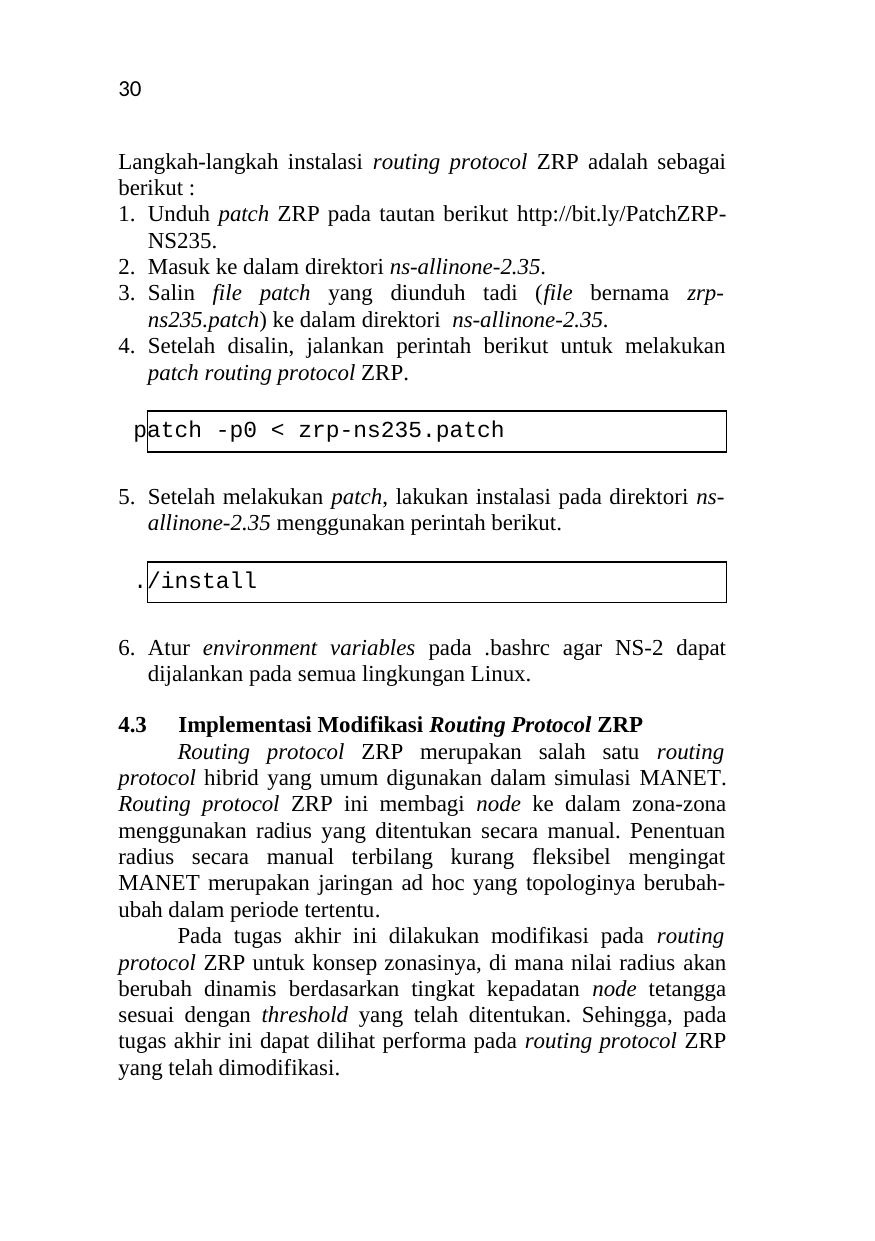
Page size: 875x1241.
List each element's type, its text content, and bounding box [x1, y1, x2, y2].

text Pada tugas akhir ini dilakukan modifikasi pada routing protocol ZRP untuk konsep zonasinya, di mana nilai radius akan berubah dinamis berdasarkan tingkat kepadatan node tetangga sesuai dengan threshold yang telah ditentukan. Sehingga, pada tugas akhir ini dapat dilihat performa pada routing protocol ZRP yang telah dimodifikasi. [118, 922, 726, 1080]
list Masuk ke dalam direktori ns-allinone-2.35. [118, 253, 726, 279]
list Atur environment variables pada .bashrc agar NS-2 dapat dijalankan pada semua lingkungan Linux. [118, 634, 726, 686]
list Salin file patch yang diunduh tadi (file bernama zrp-ns235.patch) ke dalam direktori ns-allinone-2.35. [118, 279, 726, 332]
text Routing protocol ZRP merupakan salah satu routing protocol hibrid yang umum digunakan dalam simulasi MANET. Routing protocol ZRP ini membagi node ke dalam zona-zona menggunakan radius yang ditentukan secara manual. Penentuan radius secara manual terbilang kurang fleksibel mengingat MANET merupakan jaringan ad hoc yang topologinya berubah-ubah dalam periode tertentu. [118, 738, 726, 922]
list Setelah disalin, jalankan perintah berikut untuk melakukan patch routing protocol ZRP. [118, 332, 726, 385]
list Setelah melakukan patch, lakukan instalasi pada direktori ns-allinone-2.35 menggunakan perintah berikut. [118, 483, 726, 536]
subtitle Implementasi Modifikasi Routing Protocol ZRP [118, 711, 726, 738]
list Unduh patch ZRP pada tautan berikut http://bit.ly/PatchZRP-NS235. [118, 200, 726, 253]
